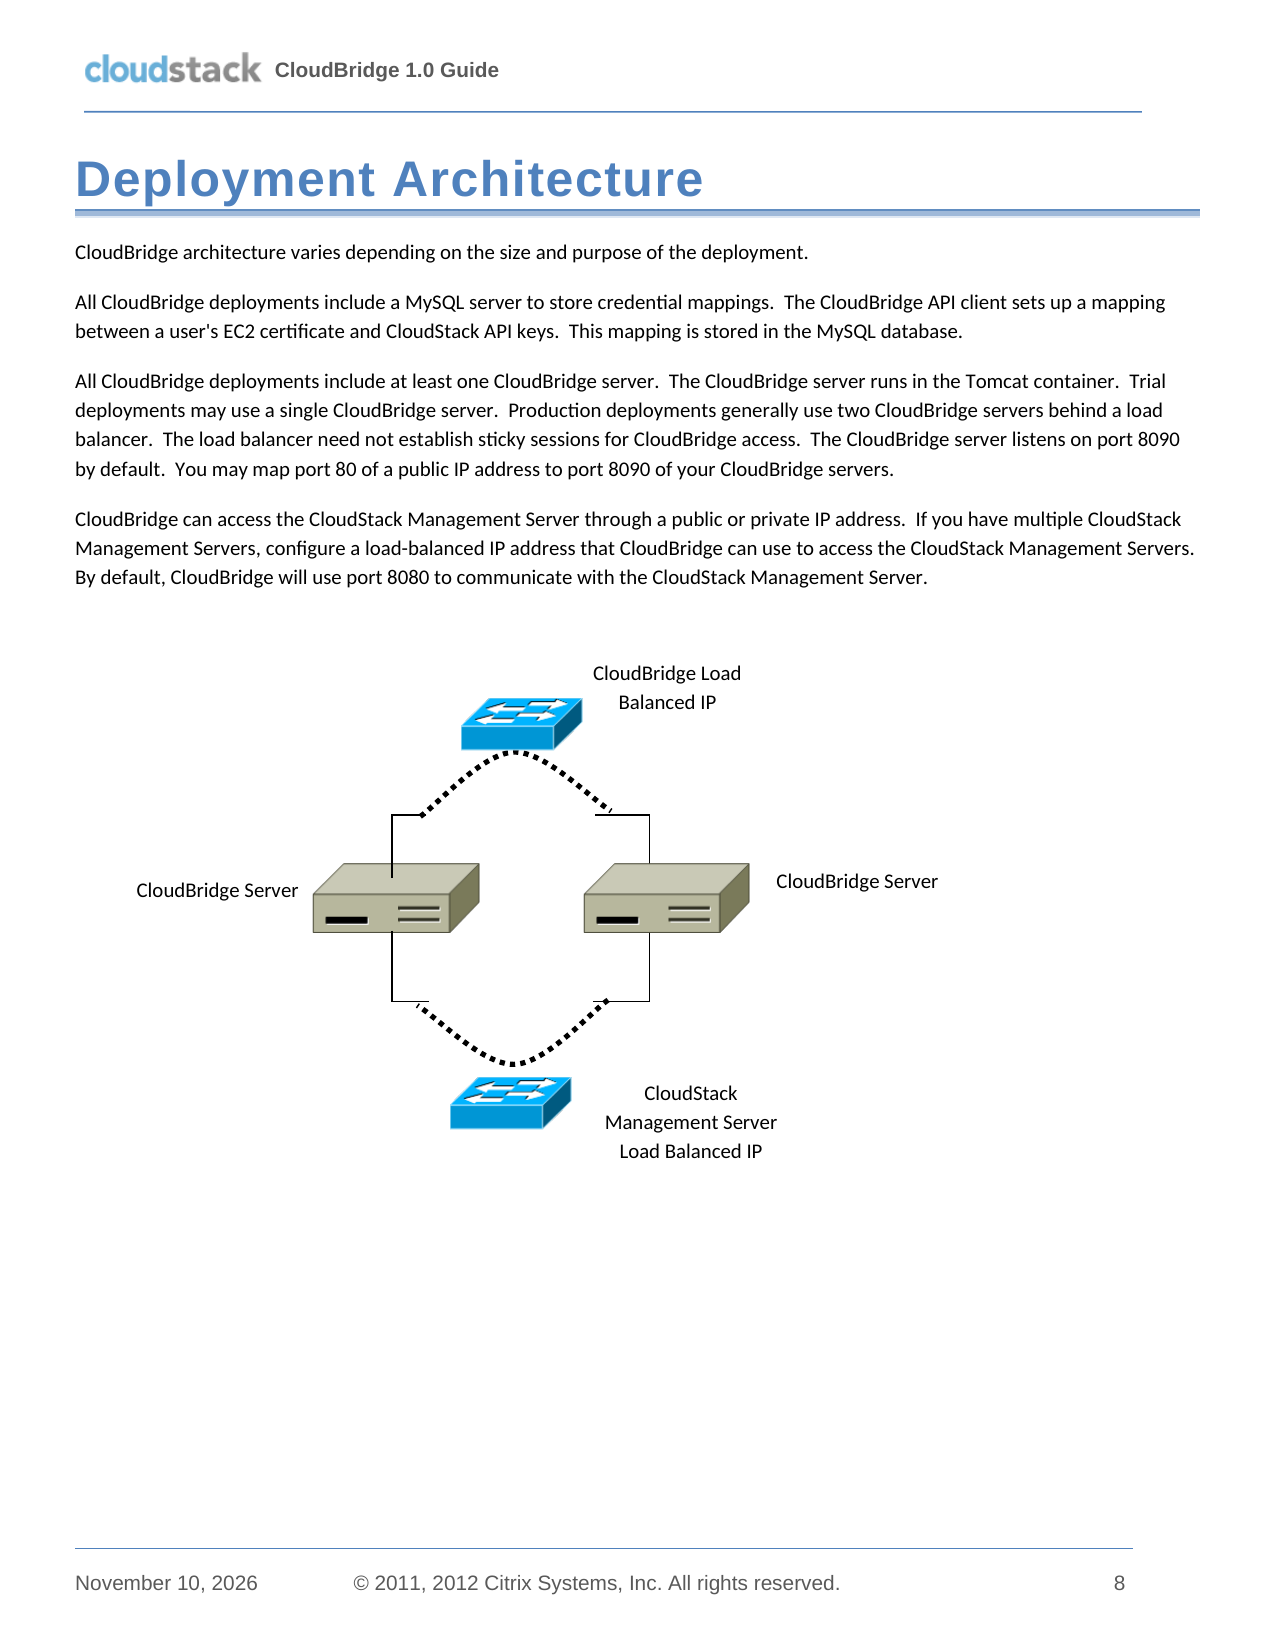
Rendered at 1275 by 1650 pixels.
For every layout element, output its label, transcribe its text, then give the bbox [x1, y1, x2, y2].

picture [75, 45, 275, 95]
text CloudBridge can access the CloudStack Management Server through a public or private IP address. If you have multiple CloudStack Management Servers, configure a load-balanced IP address that CloudBridge can use to access the CloudStack Management Servers. By default, CloudBridge will use port 8080 to communicate with the CloudStack Management Server. [75, 506, 1200, 589]
picture [582, 862, 752, 936]
subtitle Deployment Architecture [75, 149, 1200, 209]
picture [449, 1076, 573, 1131]
picture [460, 697, 584, 752]
picture [311, 862, 482, 936]
text CloudBridge architecture varies depending on the size and purpose of the deployment. [75, 239, 1200, 264]
text All CloudBridge deployments include a MySQL server to store credential mappings. The CloudBridge API client sets up a mapping between a user's EC2 certificate and CloudStack API keys. This mapping is stored in the MySQL database. [75, 289, 1200, 344]
text All CloudBridge deployments include at least one CloudBridge server. The CloudBridge server runs in the Tomcat container. Trial deployments may use a single CloudBridge server. Production deployments generally use two CloudBridge servers behind a load balancer. The load balancer need not establish sticky sessions for CloudBridge access. The CloudBridge server listens on port 8090 by default. You may map port 80 of a public IP address to port 8090 of your CloudBridge servers. [75, 368, 1200, 481]
